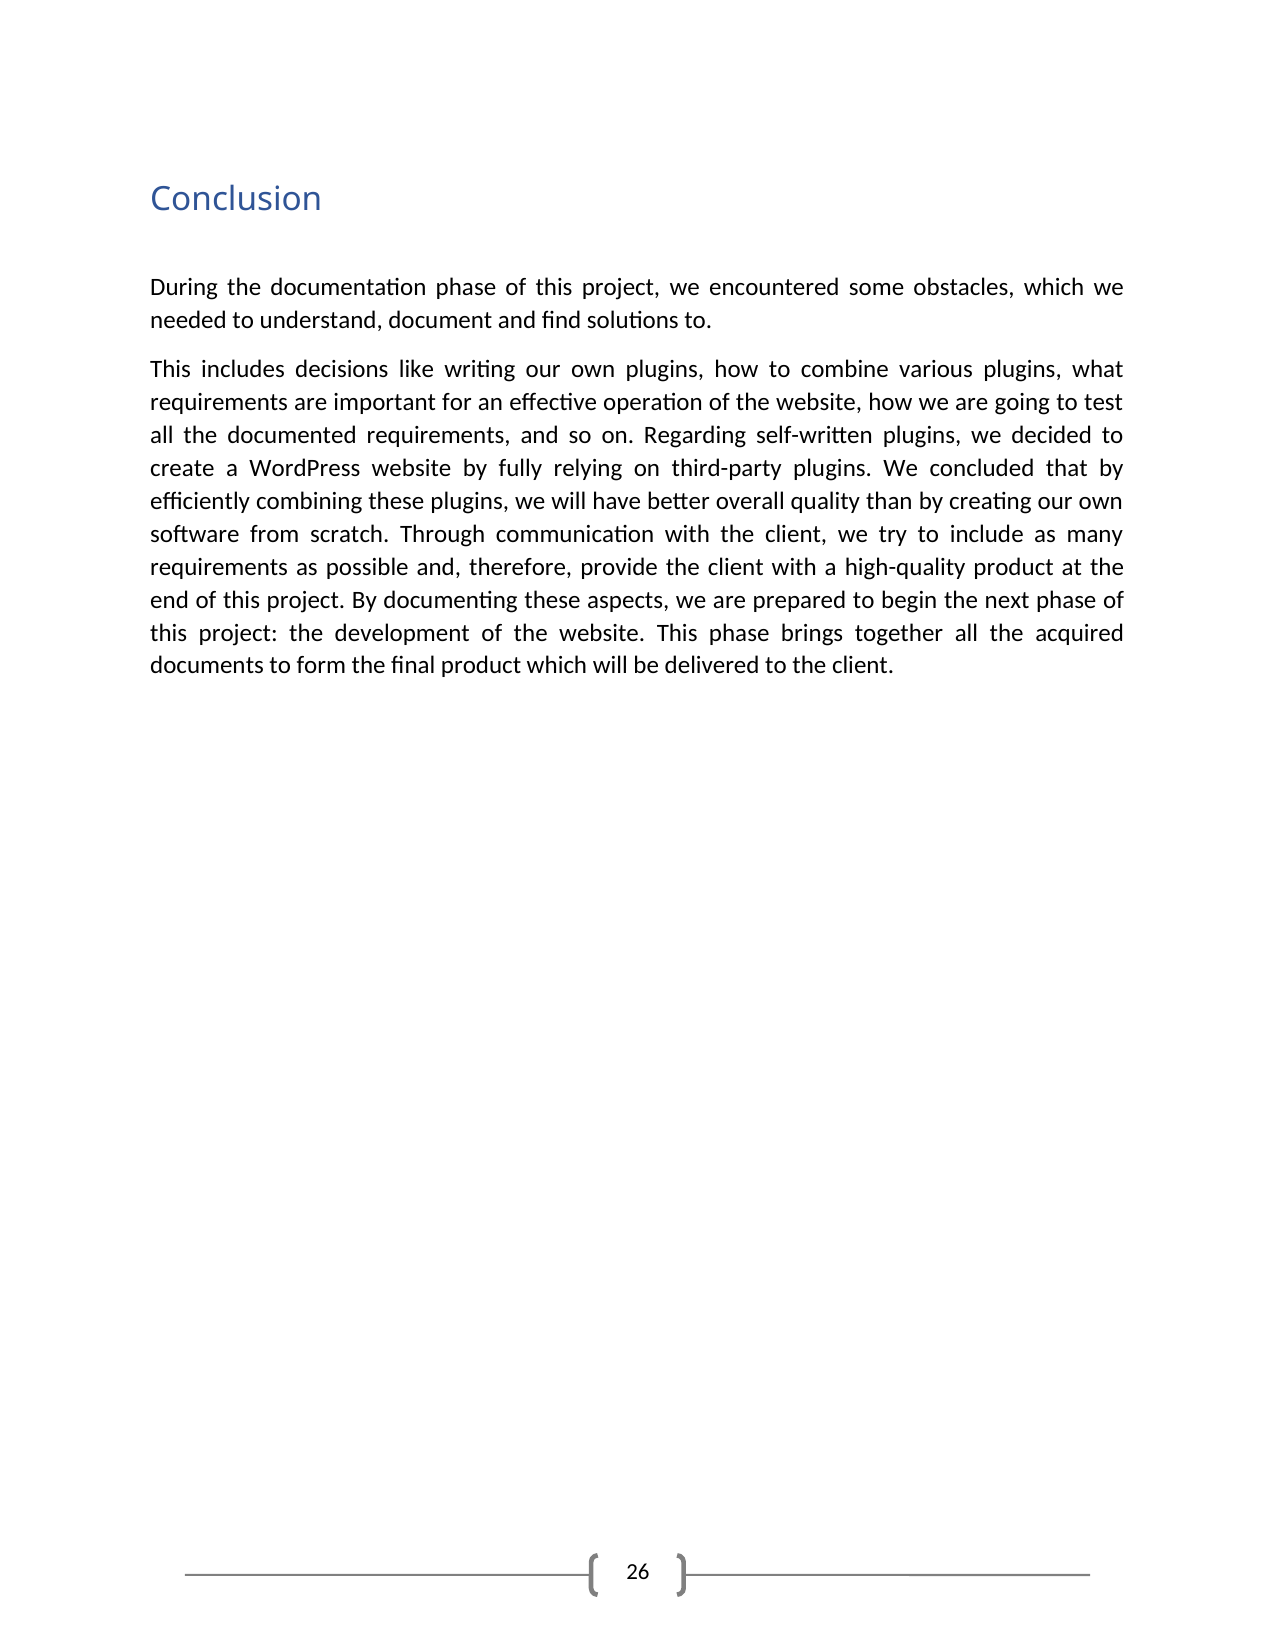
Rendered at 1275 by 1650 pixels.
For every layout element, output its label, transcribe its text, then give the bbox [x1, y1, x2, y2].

text This includes decisions like writing our own plugins, how to combine various plugins, what requirements are important for an effective operation of the website, how we are going to test all the documented requirements, and so on. Regarding self-written plugins, we decided to create a WordPress website by fully relying on third-party plugins. We concluded that by efficiently combining these plugins, we will have better overall quality than by creating our own software from scratch. Through communication with the client, we try to include as many requirements as possible and, therefore, provide the client with a high-quality product at the end of this project. By documenting these aspects, we are prepared to begin the next phase of this project: the development of the website. This phase brings together all the acquired documents to form the final product which will be delivered to the client. [150, 353, 1125, 680]
subtitle Conclusion [150, 175, 1125, 220]
text During the documentation phase of this project, we encountered some obstacles, which we needed to understand, document and find solutions to. [150, 271, 1125, 334]
